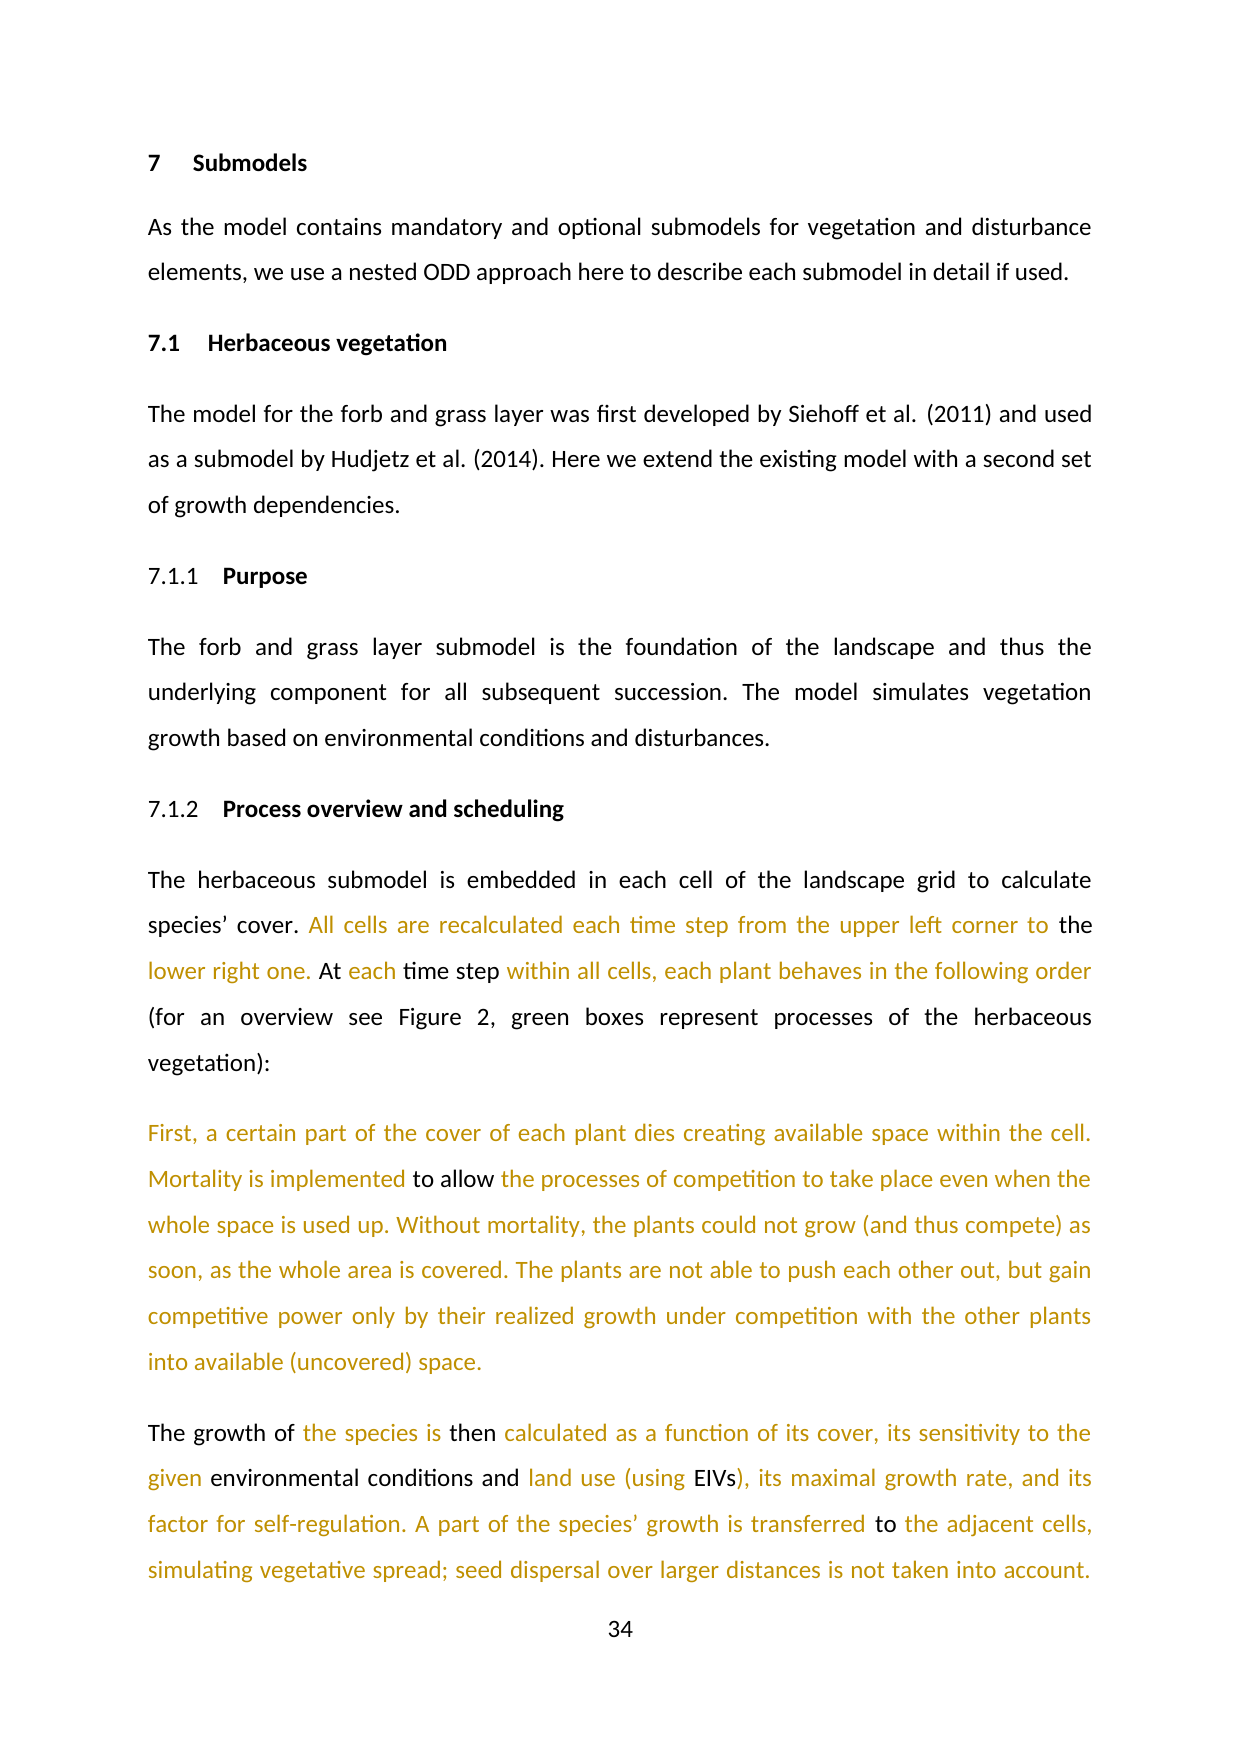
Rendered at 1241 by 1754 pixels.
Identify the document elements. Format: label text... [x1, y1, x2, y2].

text The herbaceous submodel is embedded in each cell of the landscape grid to calculate species’ cover. All cells are recalculated each time step from the upper left corner to the lower right one. At each time step within all cells, each plant behaves in the following order (for an overview see Figure 2, green boxes represent processes of the herbaceous vegetation): [148, 864, 1093, 1077]
text As the model contains mandatory and optional submodels for vegetation and disturbance elements, we use a nested ODD approach here to describe each submodel in detail if used. [148, 211, 1093, 287]
subtitle Process overview and scheduling [148, 793, 1093, 823]
subtitle Submodels [148, 148, 1093, 178]
subtitle Herbaceous vegetation [148, 327, 1093, 358]
subtitle Purpose [148, 560, 1093, 591]
text The model for the forb and grass layer was first developed by Siehoff et al. (2011) and used as a submodel by Hudjetz et al. (2014). Here we extend the existing model with a second set of growth dependencies. [148, 398, 1093, 520]
text First, a certain part of the cover of each plant dies creating available space within the cell. Mortality is implemented to allow the processes of competition to take place even when the whole space is used up. Without mortality, the plants could not grow (and thus compete) as soon, as the whole area is covered. The plants are not able to push each other out, but gain competitive power only by their realized growth under competition with the other plants into available (uncovered) space. [148, 1117, 1093, 1377]
text The forb and grass layer submodel is the foundation of the landscape and thus the underlying component for all subsequent succession. The model simulates vegetation growth based on environmental conditions and disturbances. [148, 631, 1093, 753]
